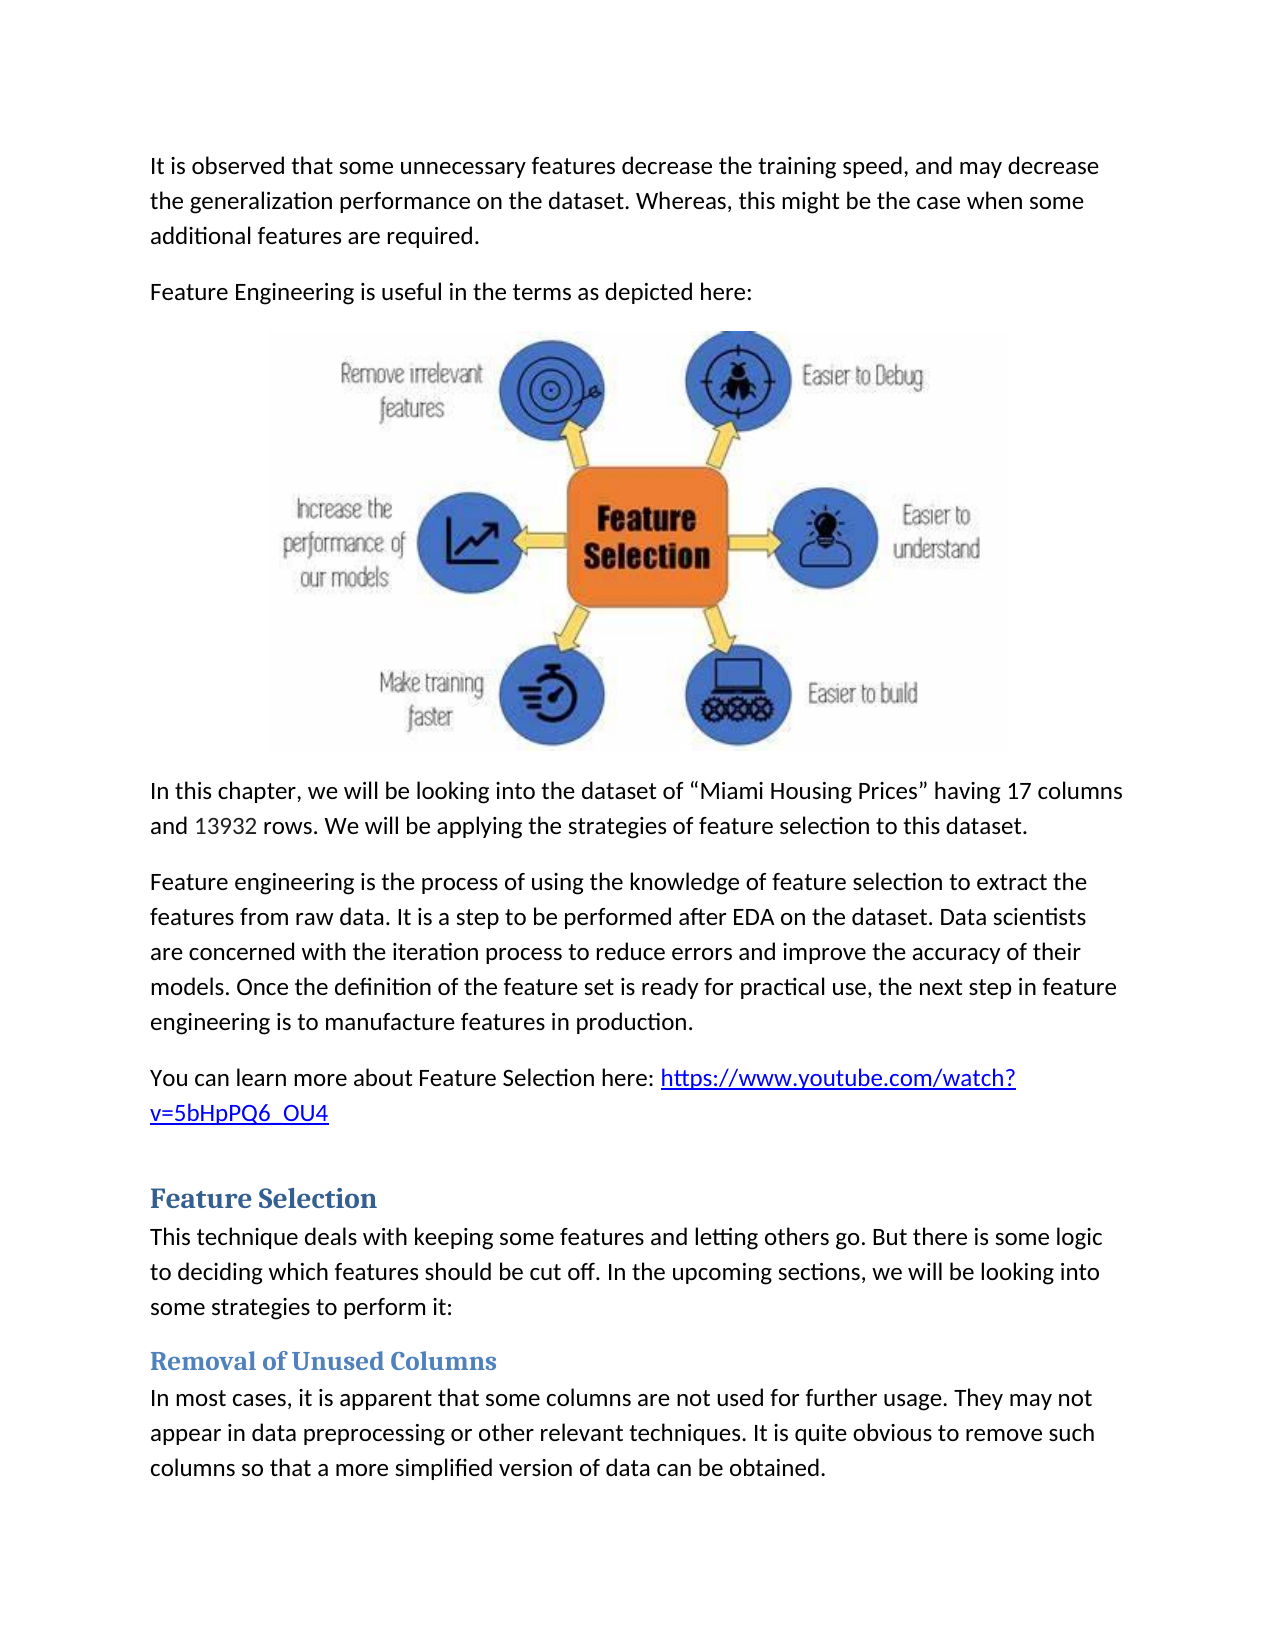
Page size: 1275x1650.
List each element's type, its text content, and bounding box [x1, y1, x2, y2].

text Feature Engineering is useful in the terms as depicted here: [150, 276, 1125, 306]
text In most cases, it is apparent that some columns are not used for further usage. They may not appear in data preprocessing or other relevant techniques. It is quite obvious to remove such columns so that a more simplified version of data can be obtained. [150, 1382, 1125, 1483]
text In this chapter, we will be looking into the dataset of “Miami Housing Prices” having 17 columns and 13932 rows. We will be applying the strategies of feature selection to this dataset. [150, 775, 1125, 841]
picture [267, 331, 1008, 751]
text You can learn more about Feature Selection here: https://www.youtube.com/watch?v=5bHpPQ6_OU4 [150, 1062, 1125, 1128]
subtitle Feature Selection [150, 1182, 1125, 1216]
text It is observed that some unnecessary features decrease the training speed, and may decrease the generalization performance on the dataset. Whereas, this might be the case when some additional features are required. [150, 150, 1125, 251]
text This technique deals with keeping some features and letting others go. But there is some logic to deciding which features should be cut off. In the upcoming sections, we will be looking into some strategies to perform it: [150, 1221, 1125, 1321]
text Feature engineering is the process of using the knowledge of feature selection to extract the features from raw data. It is a step to be performed after EDA on the dataset. Data scientists are concerned with the iteration process to reduce errors and improve the accuracy of their models. Once the definition of the feature set is ready for practical use, the next step in feature engineering is to manufacture features in production. [150, 866, 1125, 1037]
subtitle Removal of Unused Columns [150, 1346, 1125, 1378]
